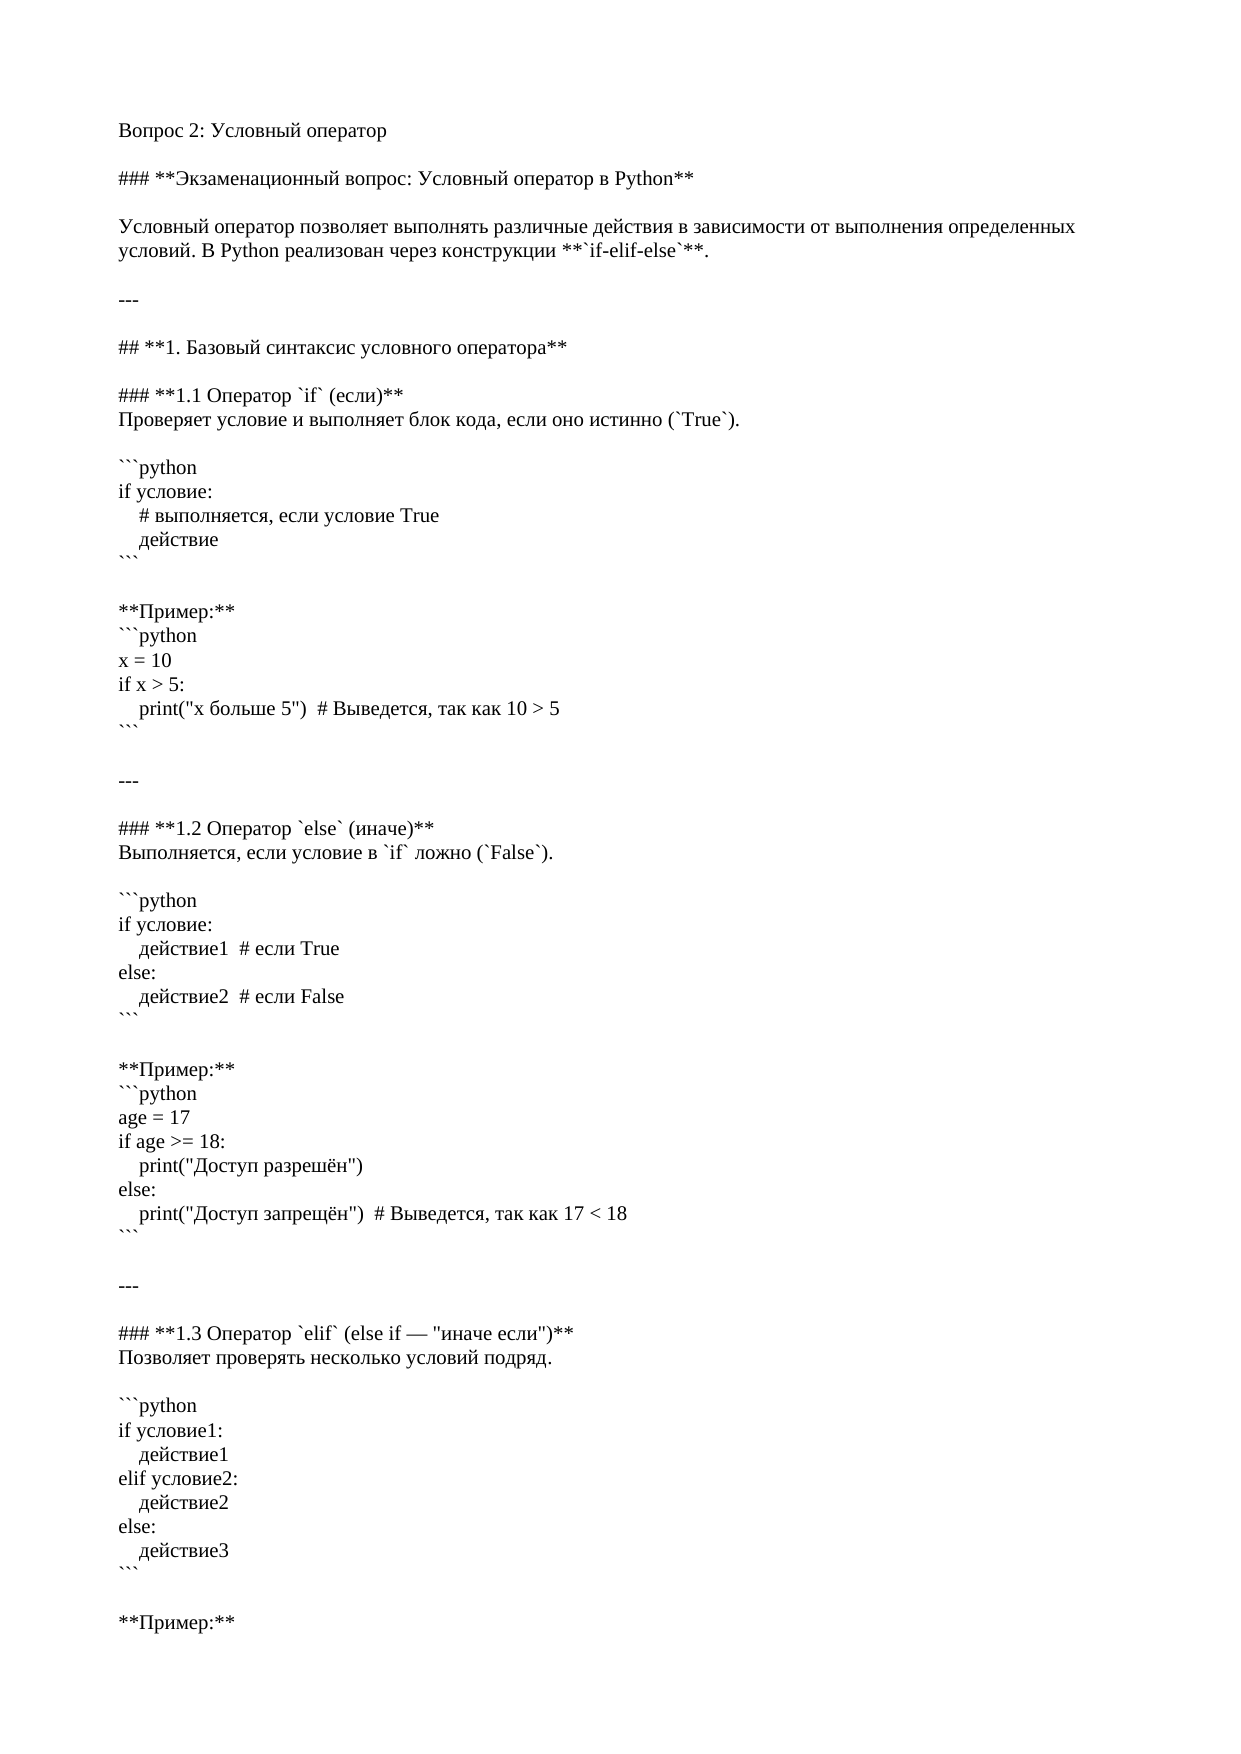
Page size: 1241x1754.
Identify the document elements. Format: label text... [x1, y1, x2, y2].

text **Пример:** [118, 1610, 1122, 1634]
text ### **1.1 Оператор `if` (если)** [118, 383, 1122, 407]
text print("Доступ разрешён") [118, 1153, 1122, 1177]
text ```python [118, 455, 1122, 479]
text else: [118, 1514, 1122, 1538]
text действие2 # если False [118, 984, 1122, 1008]
text Позволяет проверять несколько условий подряд. [118, 1345, 1122, 1369]
text # выполняется, если условие True [118, 503, 1122, 527]
text ### **1.3 Оператор `elif` (else if — "иначе если")** [118, 1321, 1122, 1345]
text elif условие2: [118, 1466, 1122, 1490]
text действие3 [118, 1538, 1122, 1562]
text действие2 [118, 1490, 1122, 1514]
text --- [118, 287, 1122, 311]
text **Пример:** [118, 1057, 1122, 1081]
text ## **1. Базовый синтаксис условного оператора** [118, 335, 1122, 359]
text if условие: [118, 912, 1122, 936]
text действие1 [118, 1442, 1122, 1466]
text --- [118, 1273, 1122, 1297]
text --- [118, 768, 1122, 792]
text ```python [118, 888, 1122, 912]
text x = 10 [118, 647, 1122, 672]
text Вопрос 2: Условный оператор [118, 118, 1122, 142]
text else: [118, 1177, 1122, 1201]
text Проверяет условие и выполняет блок кода, если оно истинно (`True`). [118, 407, 1122, 431]
text if условие1: [118, 1417, 1122, 1442]
text Выполняется, если условие в `if` ложно (`False`). [118, 840, 1122, 864]
text **Пример:** [118, 599, 1122, 623]
text print("x больше 5") # Выведется, так как 10 > 5 [118, 696, 1122, 720]
text ### **Экзаменационный вопрос: Условный оператор в Python** [118, 166, 1122, 190]
text else: [118, 960, 1122, 984]
text ``` [118, 1562, 1122, 1586]
text age = 17 [118, 1105, 1122, 1129]
text ``` [118, 1225, 1122, 1249]
text print("Доступ запрещён") # Выведется, так как 17 < 18 [118, 1201, 1122, 1225]
text Условный оператор позволяет выполнять различные действия в зависимости от выполнения определенных условий. В Python реализован через конструкции **`if-elif-else`**. [118, 214, 1122, 262]
text ```python [118, 623, 1122, 647]
text ```python [118, 1393, 1122, 1417]
text ```python [118, 1081, 1122, 1105]
text if x > 5: [118, 672, 1122, 696]
text ``` [118, 720, 1122, 744]
text if age >= 18: [118, 1129, 1122, 1153]
text if условие: [118, 479, 1122, 503]
text действие1 # если True [118, 936, 1122, 960]
text действие [118, 527, 1122, 551]
text ``` [118, 551, 1122, 575]
text ``` [118, 1008, 1122, 1032]
text ### **1.2 Оператор `else` (иначе)** [118, 816, 1122, 840]
